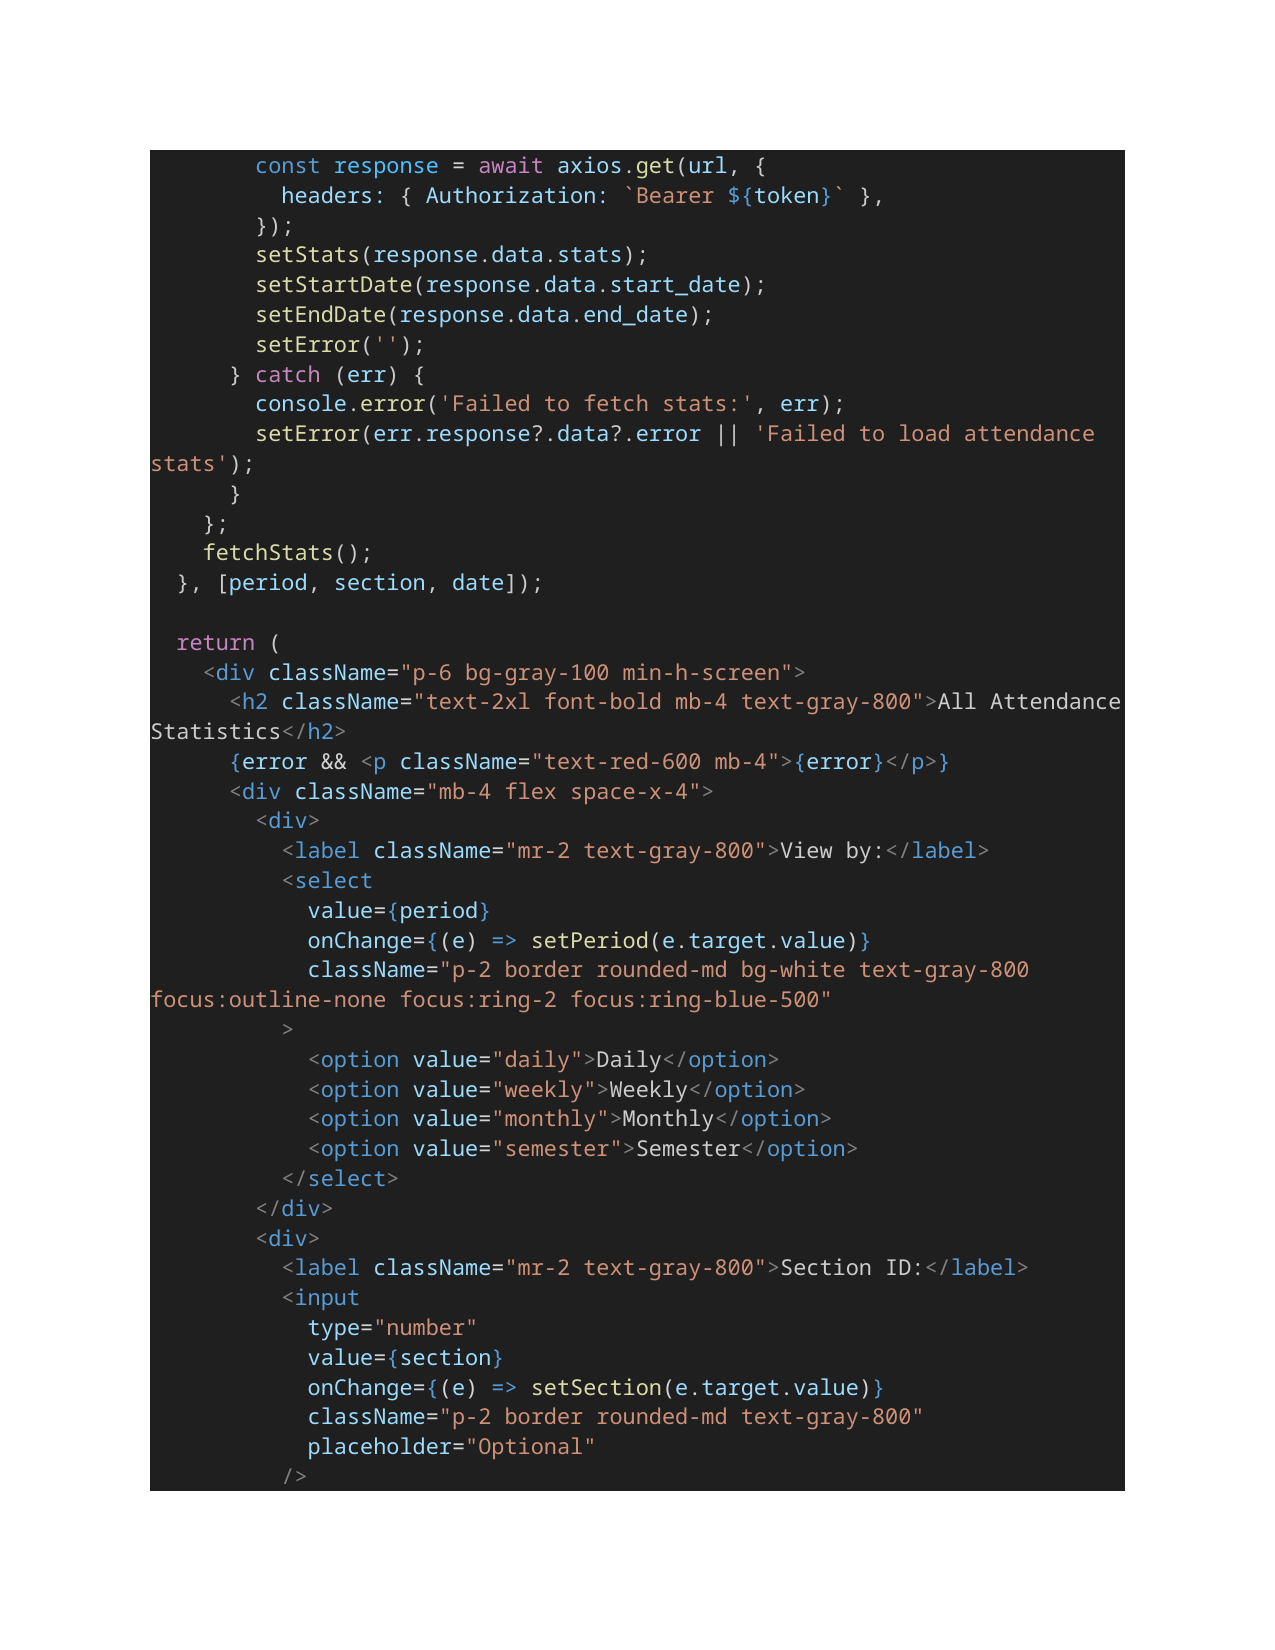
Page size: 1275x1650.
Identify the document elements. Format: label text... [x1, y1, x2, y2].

text <h2 className="text-2xl font-bold mb-4 text-gray-800">All Attendance Statistics</h2> [150, 686, 1125, 746]
text <div className="p-6 bg-gray-100 min-h-screen"> [150, 656, 1125, 686]
text setEndDate(response.data.end_date); [150, 299, 1125, 329]
text <option value="semester">Semester</option> [150, 1133, 1125, 1163]
text /> [150, 1461, 1125, 1491]
text <label className="mr-2 text-gray-800">Section ID:</label> [150, 1252, 1125, 1282]
text </select> [150, 1163, 1125, 1193]
text placeholder="Optional" [150, 1431, 1125, 1461]
text <div> [150, 805, 1125, 835]
text onChange={(e) => setPeriod(e.target.value)} [150, 924, 1125, 954]
text fetchStats(); [150, 537, 1125, 567]
text className="p-2 border rounded-md bg-white text-gray-800 focus:outline-none focus:ring-2 focus:ring-blue-500" [150, 954, 1125, 1014]
text }); [150, 209, 1125, 239]
text <option value="daily">Daily</option> [150, 1044, 1125, 1073]
text <div className="mb-4 flex space-x-4"> [150, 776, 1125, 805]
text {error && <p className="text-red-600 mb-4">{error}</p>} [150, 746, 1125, 776]
text }; [150, 507, 1125, 537]
text <select [150, 865, 1125, 895]
text > [150, 1014, 1125, 1044]
text const response = await axios.get(url, { [150, 150, 1125, 180]
text className="p-2 border rounded-md text-gray-800" [150, 1401, 1125, 1431]
text console.error('Failed to fetch stats:', err); [150, 388, 1125, 418]
text <option value="weekly">Weekly</option> [150, 1073, 1125, 1103]
text setError(''); [150, 329, 1125, 358]
text <label className="mr-2 text-gray-800">View by:</label> [150, 835, 1125, 865]
text </div> [150, 1193, 1125, 1222]
text headers: { Authorization: `Bearer ${token}` }, [150, 180, 1125, 209]
text type="number" [150, 1312, 1125, 1342]
text <input [150, 1282, 1125, 1312]
text setStats(response.data.stats); [150, 239, 1125, 269]
text }, [period, section, date]); [150, 567, 1125, 597]
text return ( [150, 627, 1125, 656]
text <option value="monthly">Monthly</option> [150, 1103, 1125, 1133]
text setStartDate(response.data.start_date); [150, 269, 1125, 299]
text setError(err.response?.data?.error || 'Failed to load attendance stats'); [150, 418, 1125, 478]
text onChange={(e) => setSection(e.target.value)} [150, 1371, 1125, 1401]
text value={section} [150, 1342, 1125, 1371]
text } [150, 478, 1125, 507]
text <div> [150, 1222, 1125, 1252]
text value={period} [150, 895, 1125, 924]
text } catch (err) { [150, 358, 1125, 388]
